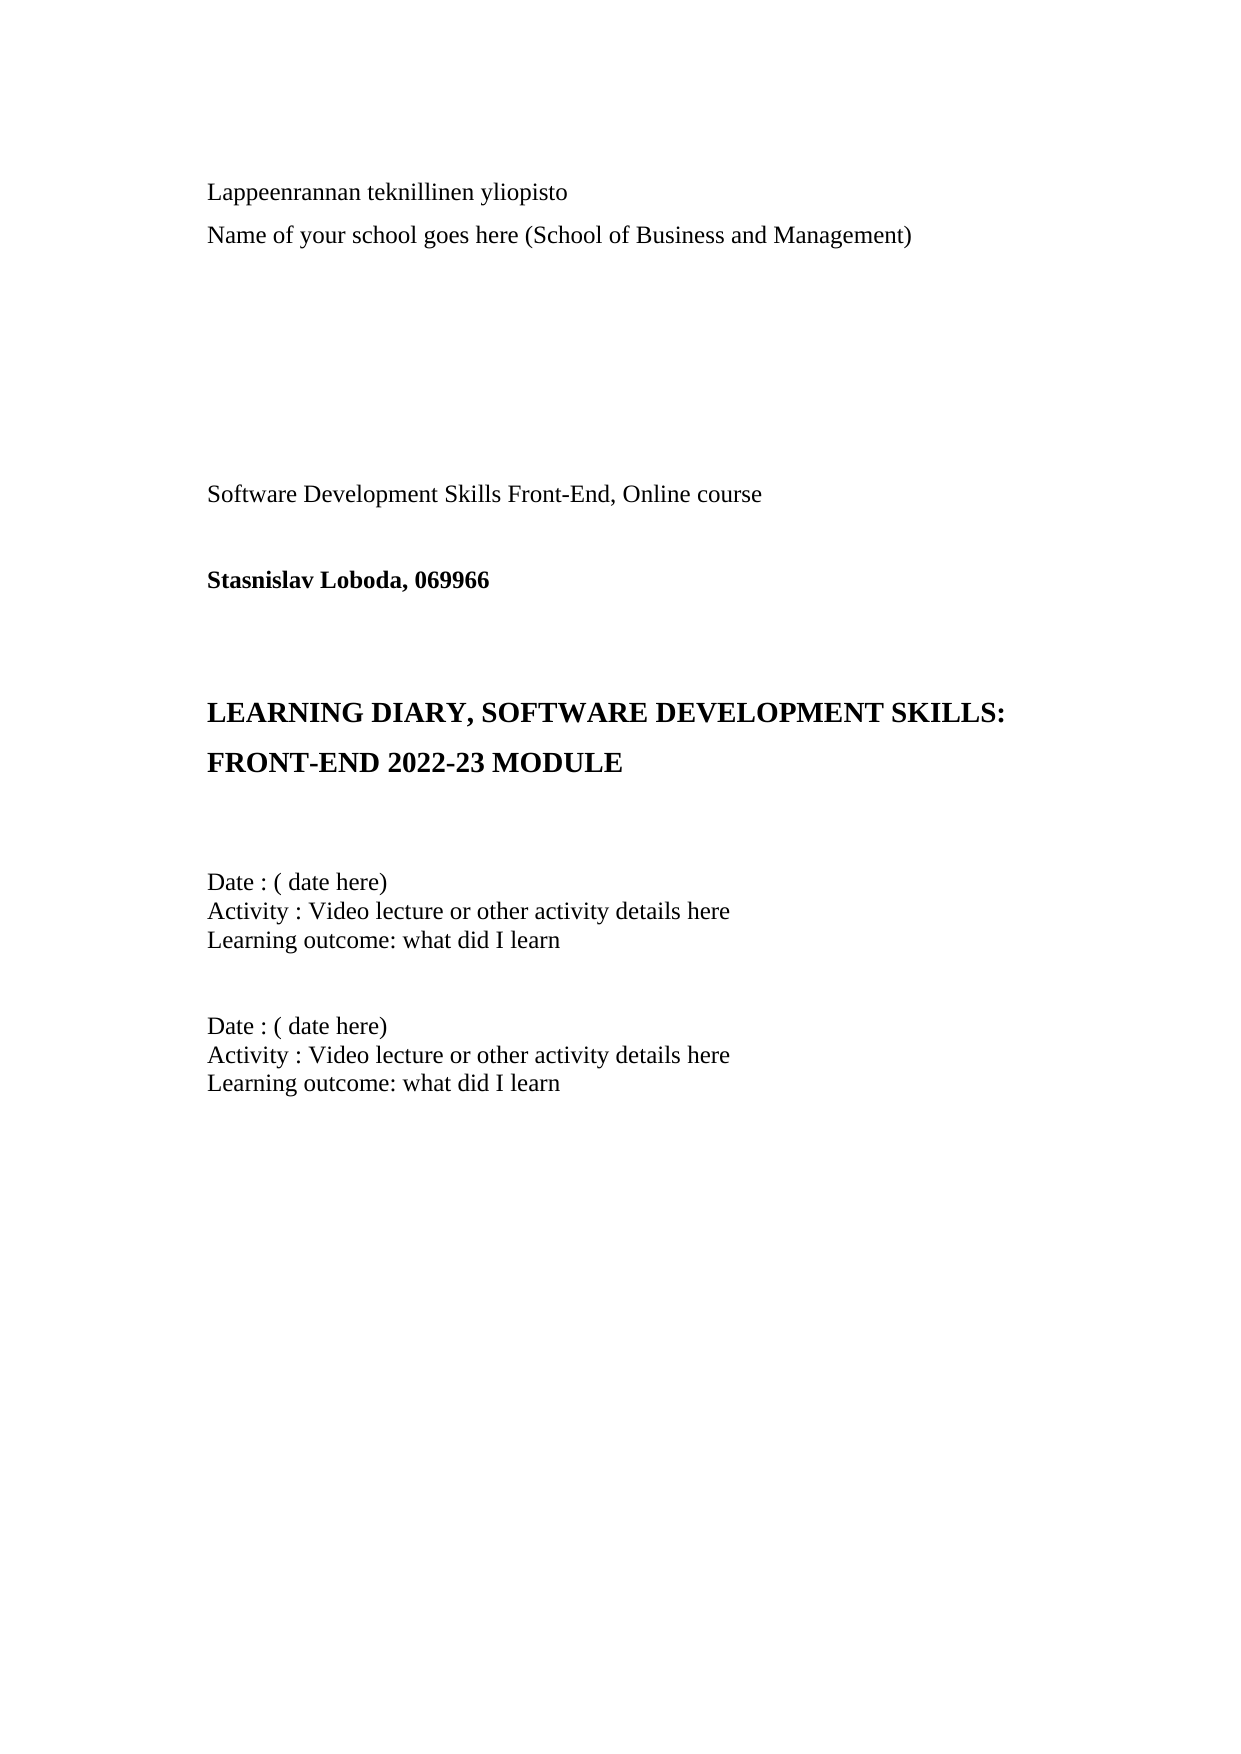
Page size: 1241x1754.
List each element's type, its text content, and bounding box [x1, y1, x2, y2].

text Activity : Video lecture or other activity details here [207, 896, 1122, 925]
text Learning outcome: what did I learn [207, 925, 1122, 953]
title Stasnislav Loboda, 069966 [207, 565, 1122, 594]
title Name of your school goes here (School of Business and Management) [207, 220, 1122, 249]
title Lappeenrannan teknillinen yliopisto [207, 177, 1122, 206]
title LEARNING DIARY, SOFTWARE DEVELOPMENT SKILLS: FRONT-END 2022-23 MODULE [207, 695, 1122, 778]
title Software Development Skills Front-End, Online course [207, 479, 1122, 508]
text Date : ( date here) [207, 1011, 1122, 1040]
text Activity : Video lecture or other activity details here [207, 1040, 1122, 1068]
text Date : ( date here) [207, 867, 1122, 896]
text Learning outcome: what did I learn [207, 1068, 1122, 1097]
